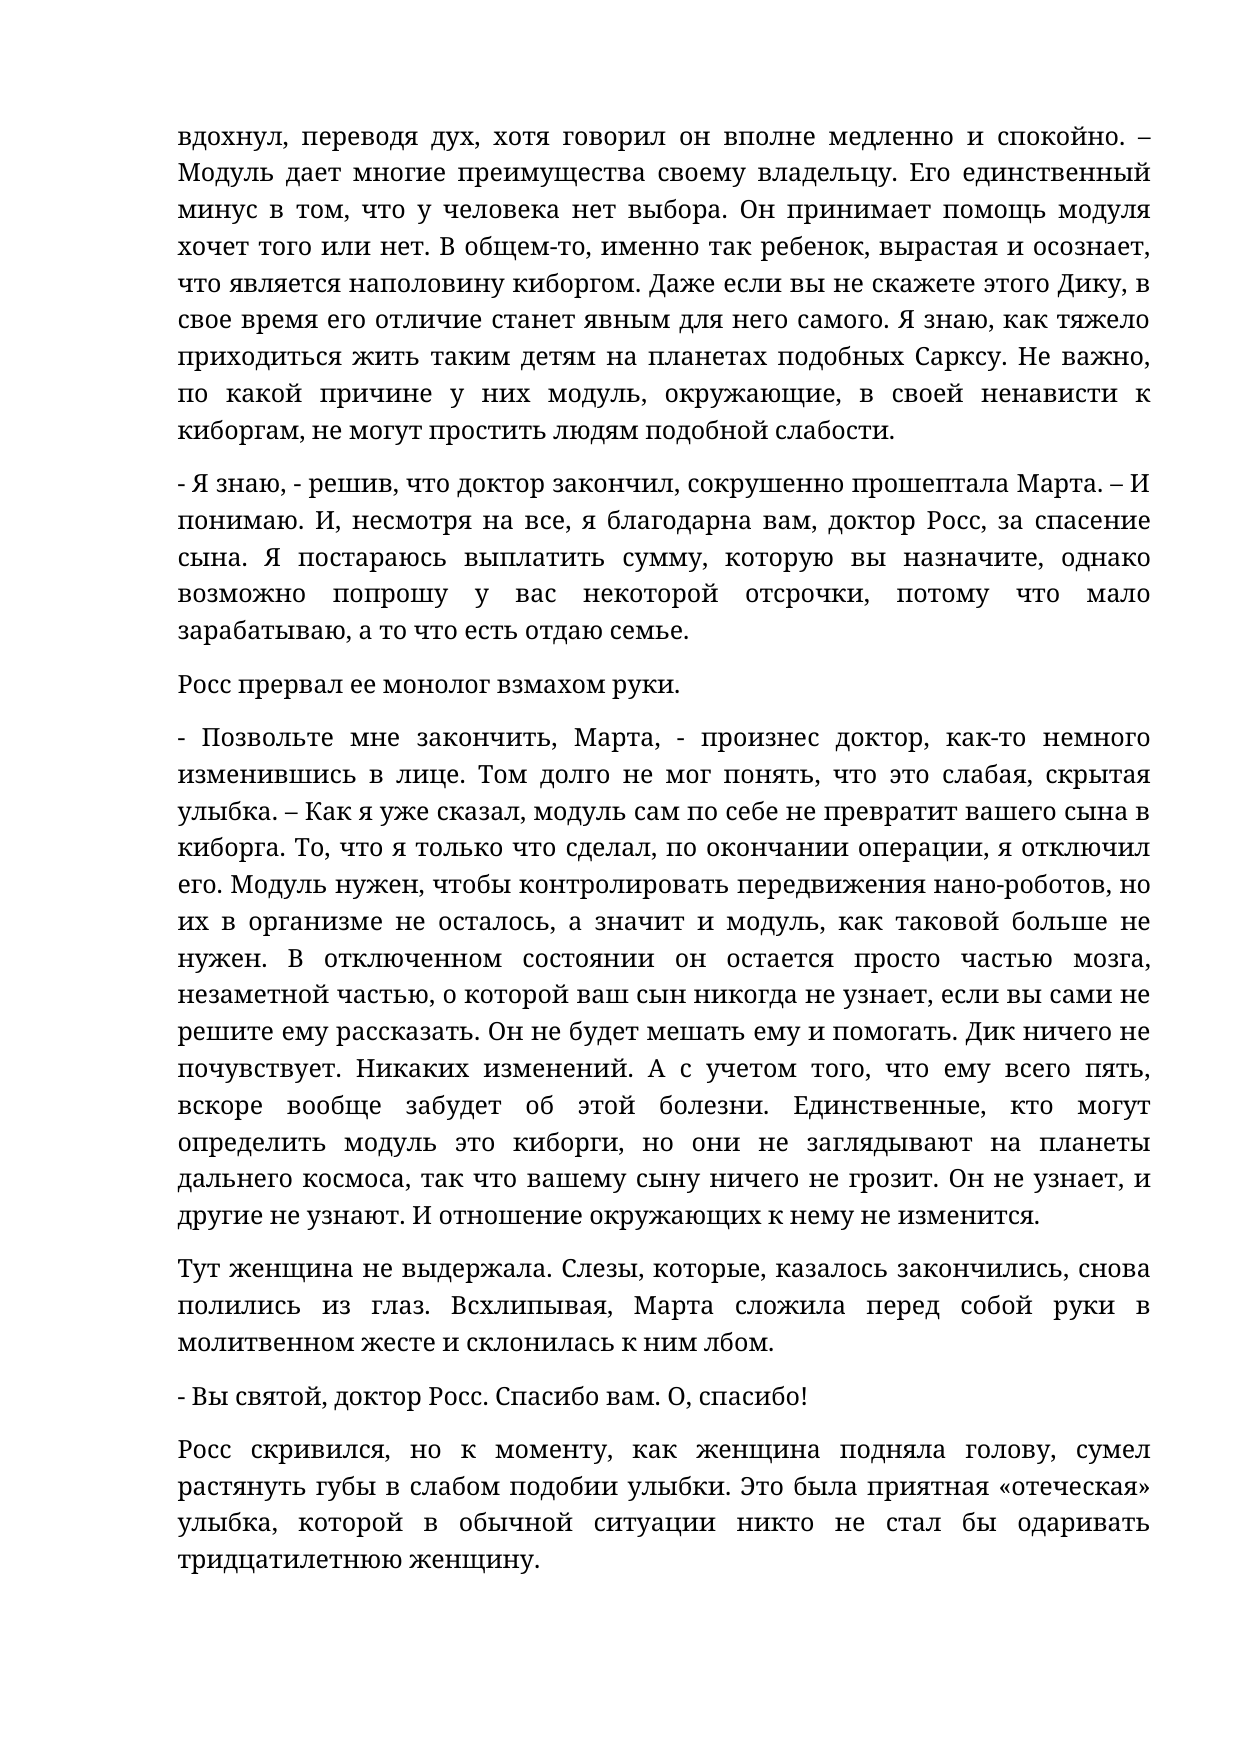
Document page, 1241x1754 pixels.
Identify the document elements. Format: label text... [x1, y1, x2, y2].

text - Вы святой, доктор Росс. Спасибо вам. О, спасибо! [177, 1378, 1152, 1412]
text Росс прервал ее монолог взмахом руки. [177, 666, 1152, 700]
text Росс скривился, но к моменту, как женщина подняла голову, сумел растянуть губы в слабом подобии улыбки. Это была приятная «отеческая» улыбка, которой в обычной ситуации никто не стал бы одаривать тридцатилетнюю женщину. [177, 1432, 1152, 1576]
text - Позвольте мне закончить, Марта, - произнес доктор, как-то немного изменившись в лице. Том долго не мог понять, что это слабая, скрытая улыбка. – Как я уже сказал, модуль сам по себе не превратит вашего сына в киборга. То, что я только что сделал, по окончании операции, я отключил его. Модуль нужен, чтобы контролировать передвижения нано-роботов, но их в организме не осталось, а значит и модуль, как таковой больше не нужен. В отключенном состоянии он остается просто частью мозга, незаметной частью, о которой ваш сын никогда не узнает, если вы сами не решите ему рассказать. Он не будет мешать ему и помогать. Дик ничего не почувствует. Никаких изменений. А с учетом того, что ему всего пять, вскоре вообще забудет об этой болезни. Единственные, кто могут определить модуль это киборги, но они не заглядывают на планеты дальнего космоса, так что вашему сыну ничего не грозит. Он не узнает, и другие не узнают. И отношение окружающих к нему не изменится. [177, 720, 1152, 1232]
text Тут женщина не выдержала. Слезы, которые, казалось закончились, снова полились из глаз. Всхлипывая, Марта сложила перед собой руки в молитвенном жесте и склонилась к ним лбом. [177, 1251, 1152, 1359]
text - Я знаю, - решив, что доктор закончил, сокрушенно прошептала Марта. – И понимаю. И, несмотря на все, я благодарна вам, доктор Росс, за спасение сына. Я постараюсь выплатить сумму, которую вы назначите, однако возможно попрошу у вас некоторой отсрочки, потому что мало зарабатываю, а то что есть отдаю семье. [177, 466, 1152, 647]
